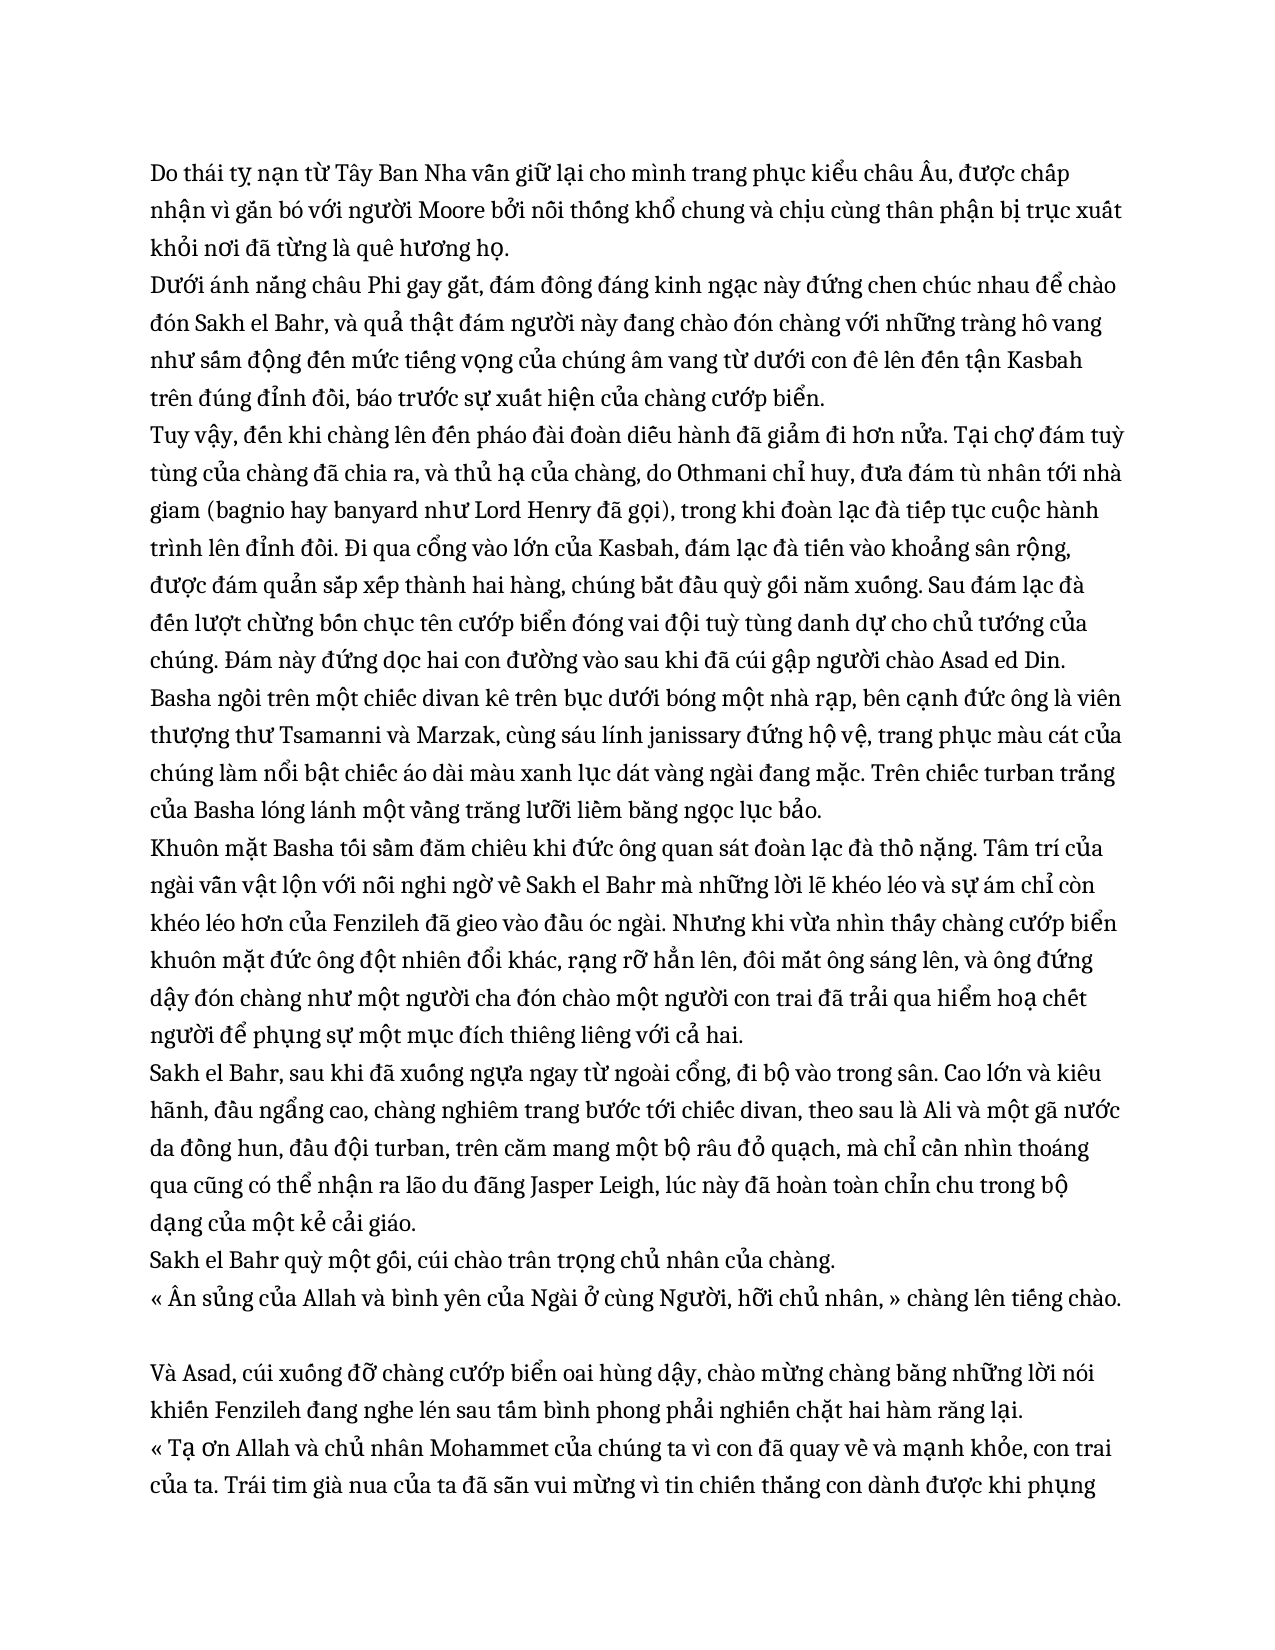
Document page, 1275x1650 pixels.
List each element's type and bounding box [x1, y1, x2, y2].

text [150, 150, 1125, 1500]
